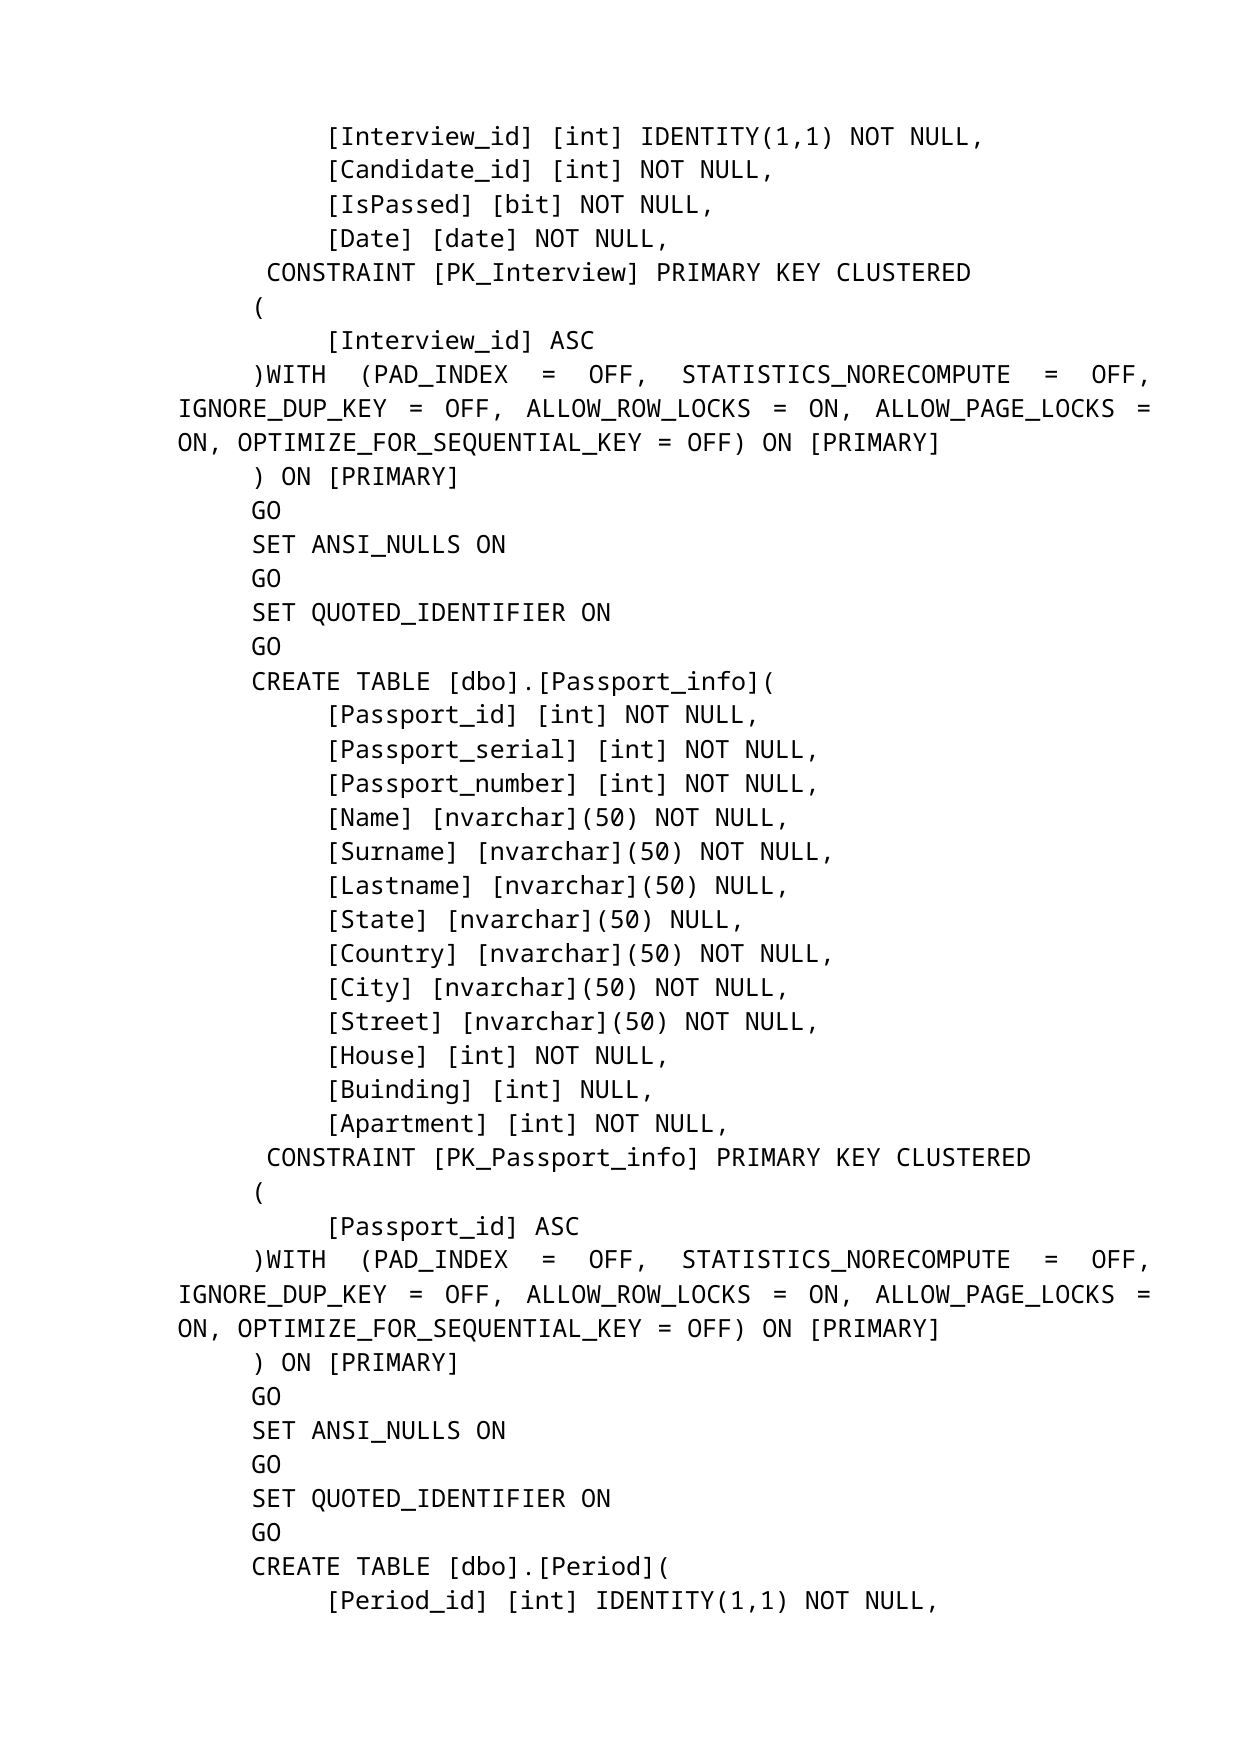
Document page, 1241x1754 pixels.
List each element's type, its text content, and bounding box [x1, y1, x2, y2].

text [Interview_id] ASC [177, 322, 1152, 357]
text [Passport_number] [int] NOT NULL, [177, 765, 1152, 799]
text [Apartment] [int] NOT NULL, [177, 1106, 1152, 1140]
text GO [177, 493, 1152, 527]
text GO [177, 1378, 1152, 1412]
text ) ON [PRIMARY] [177, 459, 1152, 493]
text [IsPassed] [bit] NOT NULL, [177, 186, 1152, 220]
text [House] [int] NOT NULL, [177, 1038, 1152, 1072]
text SET QUOTED_IDENTIFIER ON [177, 1481, 1152, 1515]
text ( [177, 1174, 1152, 1208]
text [Street] [nvarchar](50) NOT NULL, [177, 1004, 1152, 1038]
text [Date] [date] NOT NULL, [177, 220, 1152, 254]
text [Surname] [nvarchar](50) NOT NULL, [177, 833, 1152, 867]
text [City] [nvarchar](50) NOT NULL, [177, 970, 1152, 1004]
text [Passport_serial] [int] NOT NULL, [177, 731, 1152, 765]
text [Candidate_id] [int] NOT NULL, [177, 152, 1152, 186]
text [Period_id] [int] IDENTITY(1,1) NOT NULL, [177, 1583, 1152, 1617]
text CREATE TABLE [dbo].[Passport_info]( [177, 663, 1152, 697]
text [State] [nvarchar](50) NULL, [177, 902, 1152, 936]
text ) ON [PRIMARY] [177, 1344, 1152, 1378]
text SET QUOTED_IDENTIFIER ON [177, 595, 1152, 629]
text [Lastname] [nvarchar](50) NULL, [177, 867, 1152, 902]
text GO [177, 561, 1152, 595]
text [Passport_id] ASC [177, 1208, 1152, 1242]
text [Country] [nvarchar](50) NOT NULL, [177, 936, 1152, 970]
text [Passport_id] [int] NOT NULL, [177, 697, 1152, 731]
text [Name] [nvarchar](50) NOT NULL, [177, 799, 1152, 833]
text SET ANSI_NULLS ON [177, 527, 1152, 561]
text GO [177, 629, 1152, 663]
text SET ANSI_NULLS ON [177, 1412, 1152, 1447]
text CONSTRAINT [PK_Passport_info] PRIMARY KEY CLUSTERED [177, 1140, 1152, 1174]
text CONSTRAINT [PK_Interview] PRIMARY KEY CLUSTERED [177, 254, 1152, 288]
text GO [177, 1447, 1152, 1481]
text [Interview_id] [int] IDENTITY(1,1) NOT NULL, [177, 118, 1152, 152]
text [Buinding] [int] NULL, [177, 1072, 1152, 1106]
text CREATE TABLE [dbo].[Period]( [177, 1549, 1152, 1583]
text ( [177, 288, 1152, 322]
text GO [177, 1515, 1152, 1549]
